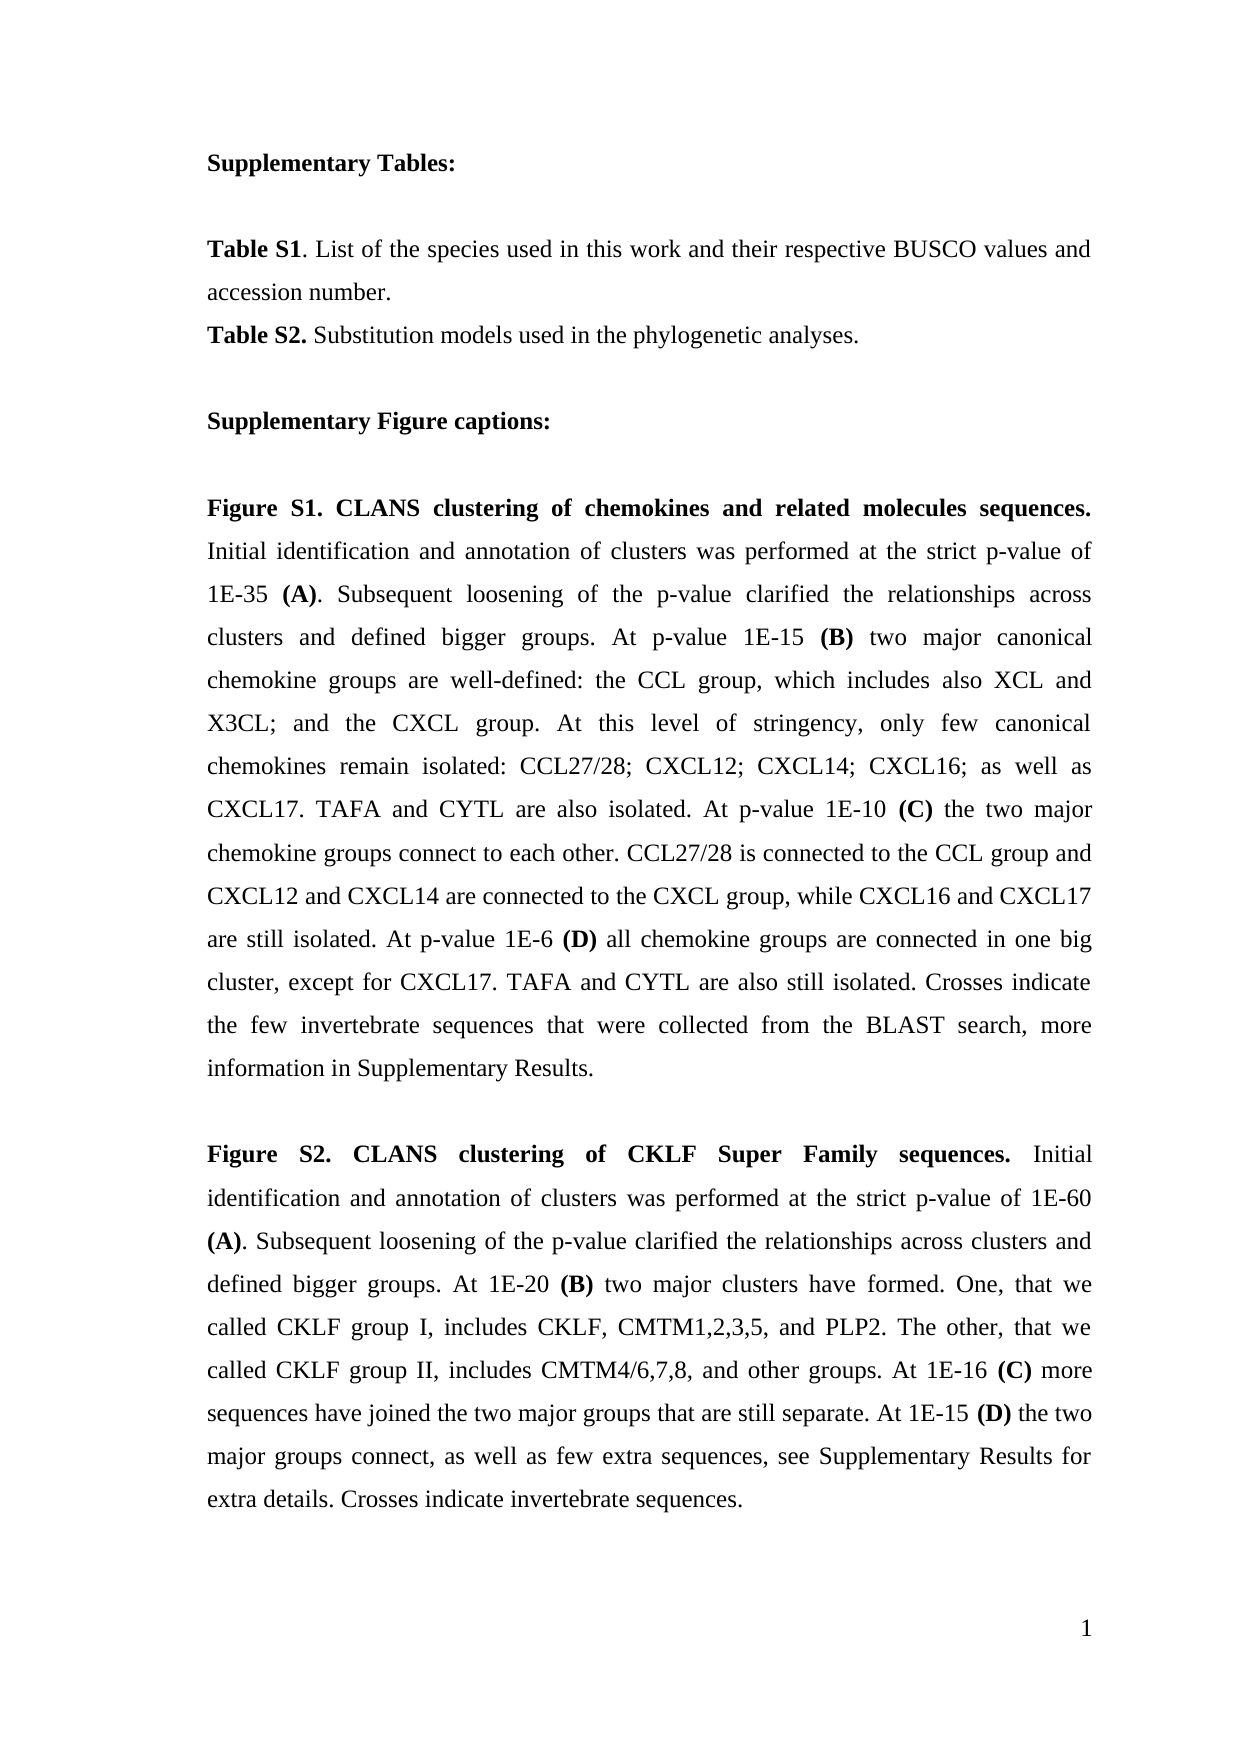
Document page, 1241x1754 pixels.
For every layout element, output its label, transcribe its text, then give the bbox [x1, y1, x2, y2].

text Table S2. Substitution models used in the phylogenetic analyses. [207, 320, 1092, 349]
text Supplementary Tables: [207, 148, 1092, 176]
text Table S1. List of the species used in this work and their respective BUSCO values and accession number. [207, 234, 1092, 306]
text Figure S1. CLANS clustering of chemokines and related molecules sequences. Initial identification and annotation of clusters was performed at the strict p-value of 1E-35 (A). Subsequent loosening of the p-value clarified the relationships across clusters and defined bigger groups. At p-value 1E-15 (B) two major canonical chemokine groups are well-defined: the CCL group, which includes also XCL and X3CL; and the CXCL group. At this level of stringency, only few canonical chemokines remain isolated: CCL27/28; CXCL12; CXCL14; CXCL16; as well as CXCL17. TAFA and CYTL are also isolated. At p-value 1E-10 (C) the two major chemokine groups connect to each other. CCL27/28 is connected to the CCL group and CXCL12 and CXCL14 are connected to the CXCL group, while CXCL16 and CXCL17 are still isolated. At p-value 1E-6 (D) all chemokine groups are connected in one big cluster, except for CXCL17. TAFA and CYTL are also still isolated. Crosses indicate the few invertebrate sequences that were collected from the BLAST search, more information in Supplementary Results. [207, 493, 1092, 1082]
text Supplementary Figure captions: [207, 406, 1092, 435]
text Figure S2. CLANS clustering of CKLF Super Family sequences. Initial identification and annotation of clusters was performed at the strict p-value of 1E-60 (A). Subsequent loosening of the p-value clarified the relationships across clusters and defined bigger groups. At 1E-20 (B) two major clusters have formed. One, that we called CKLF group I, includes CKLF, CMTM1,2,3,5, and PLP2. The other, that we called CKLF group II, includes CMTM4/6,7,8, and other groups. At 1E-16 (C) more sequences have joined the two major groups that are still separate. At 1E-15 (D) the two major groups connect, as well as few extra sequences, see Supplementary Results for extra details. Crosses indicate invertebrate sequences. [207, 1139, 1092, 1513]
